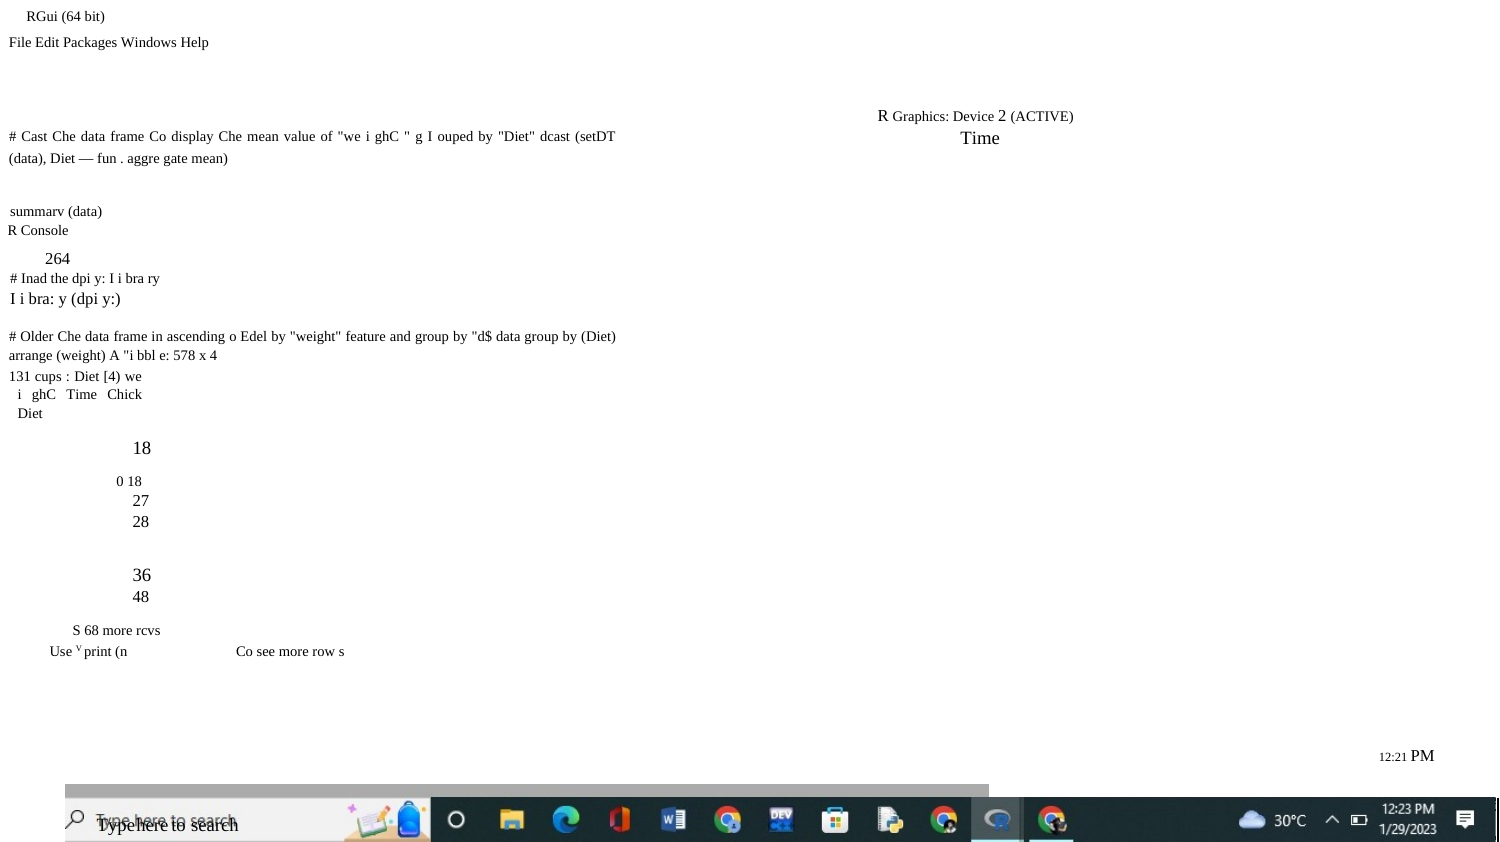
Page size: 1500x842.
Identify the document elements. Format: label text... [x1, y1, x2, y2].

text 18 [132, 437, 617, 459]
text 0 18 [116, 472, 617, 489]
text Use V print (n Co see more row s [9, 643, 617, 660]
text # Cast Che data frame Co display Che mean value of "we i ghC " g I ouped by "Diet" dcast (setDT (data), Diet — fun . aggre gate mean) [9, 127, 617, 166]
text S 68 more rcvs [72, 622, 617, 639]
text # Older Che data frame in ascending o Edel by "weight" feature and group by "d$ data group by (Diet) arrange (weight) A "i bbl e: 578 x 4 [9, 328, 617, 363]
text 131 cups : Diet [4) we i ghC Time Chick Diet [9, 368, 142, 421]
text 36 [132, 564, 617, 586]
text 27 [132, 491, 617, 510]
text 28 [132, 512, 617, 531]
text # Inad the dpi y: I i bra ry [10, 270, 617, 286]
subtitle Time [686, 127, 1274, 149]
text R Console [7, 221, 617, 238]
text summarv (data) [10, 203, 617, 219]
text 264 [45, 249, 617, 268]
text I i bra: y (dpi y:) [10, 288, 617, 308]
text 48 [132, 587, 617, 606]
picture [65, 784, 1496, 842]
